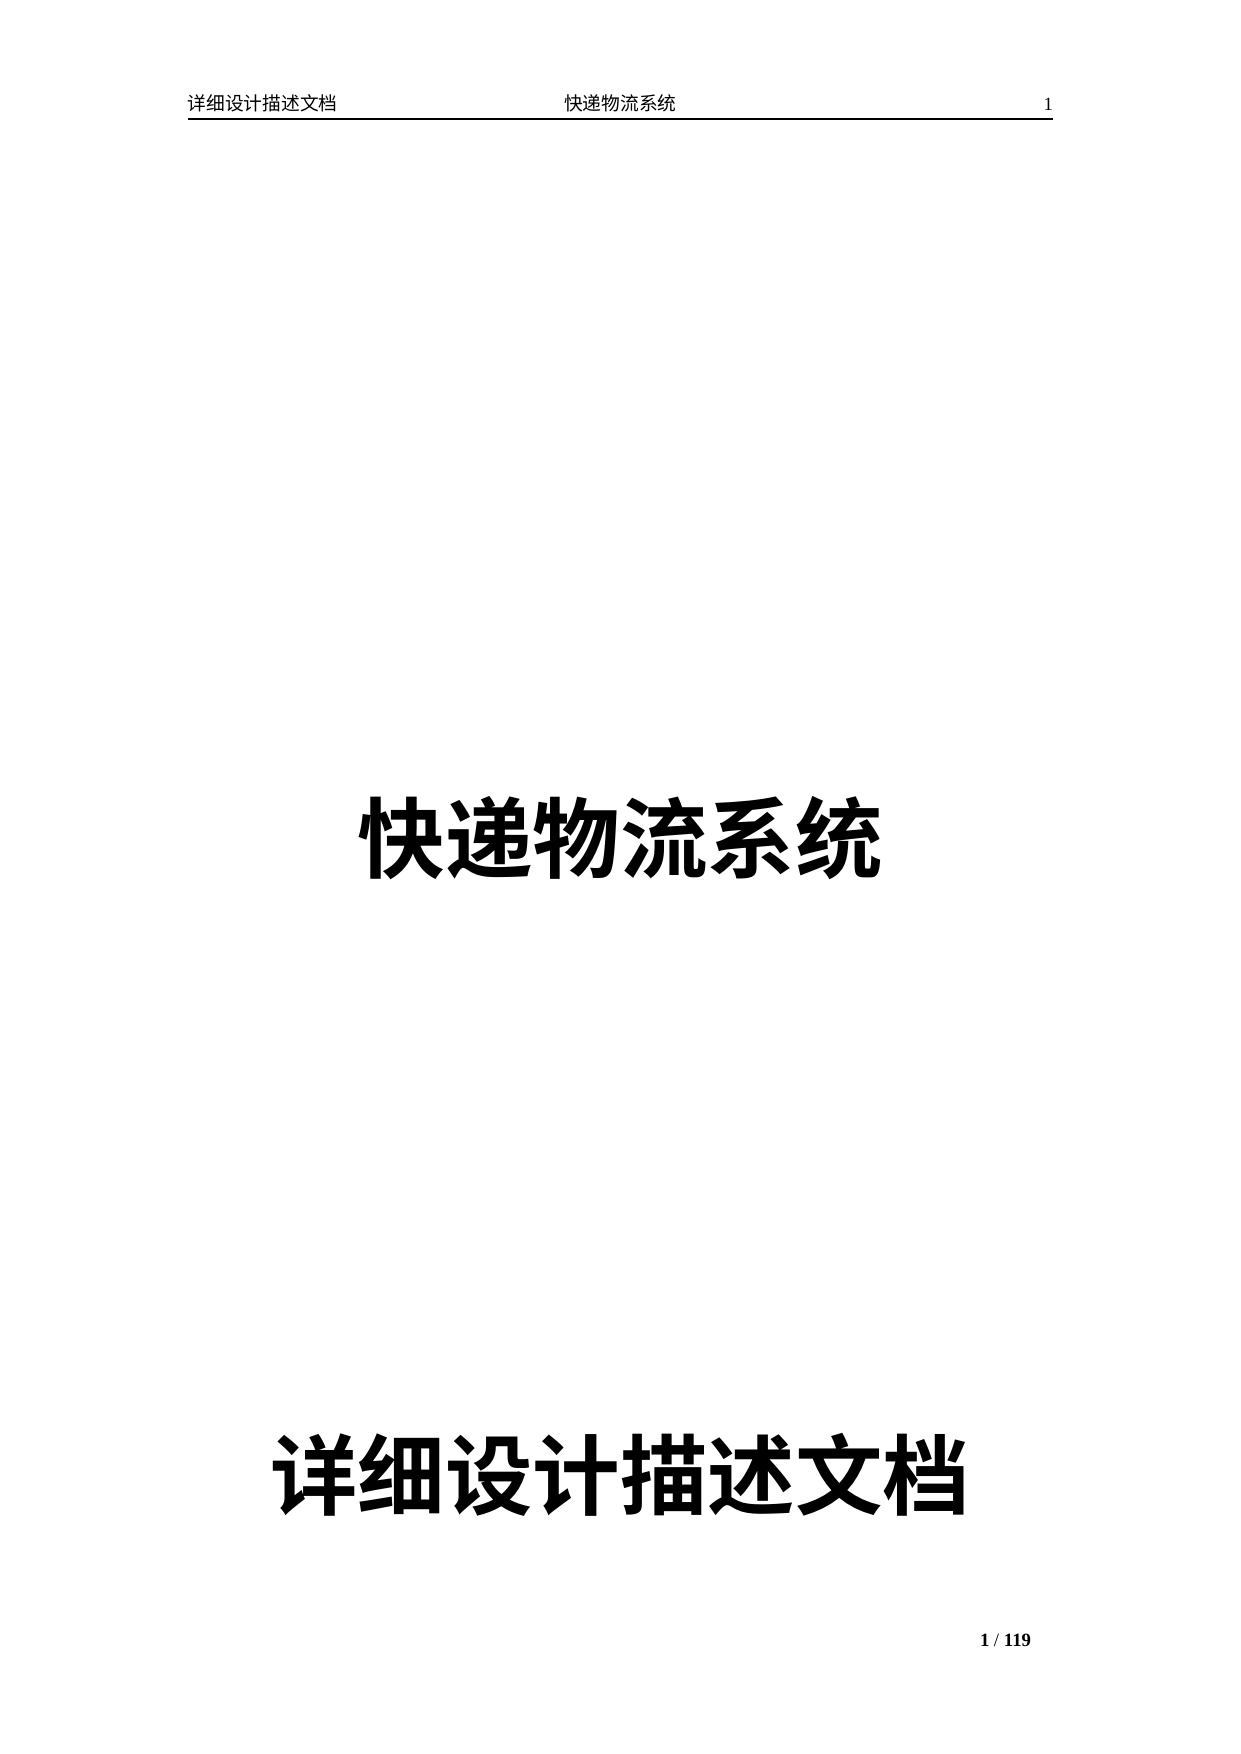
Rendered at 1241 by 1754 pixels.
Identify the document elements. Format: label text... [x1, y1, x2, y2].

text 快递物流系统 [187, 769, 1053, 899]
text 详细设计描述文档 [187, 1405, 1053, 1535]
